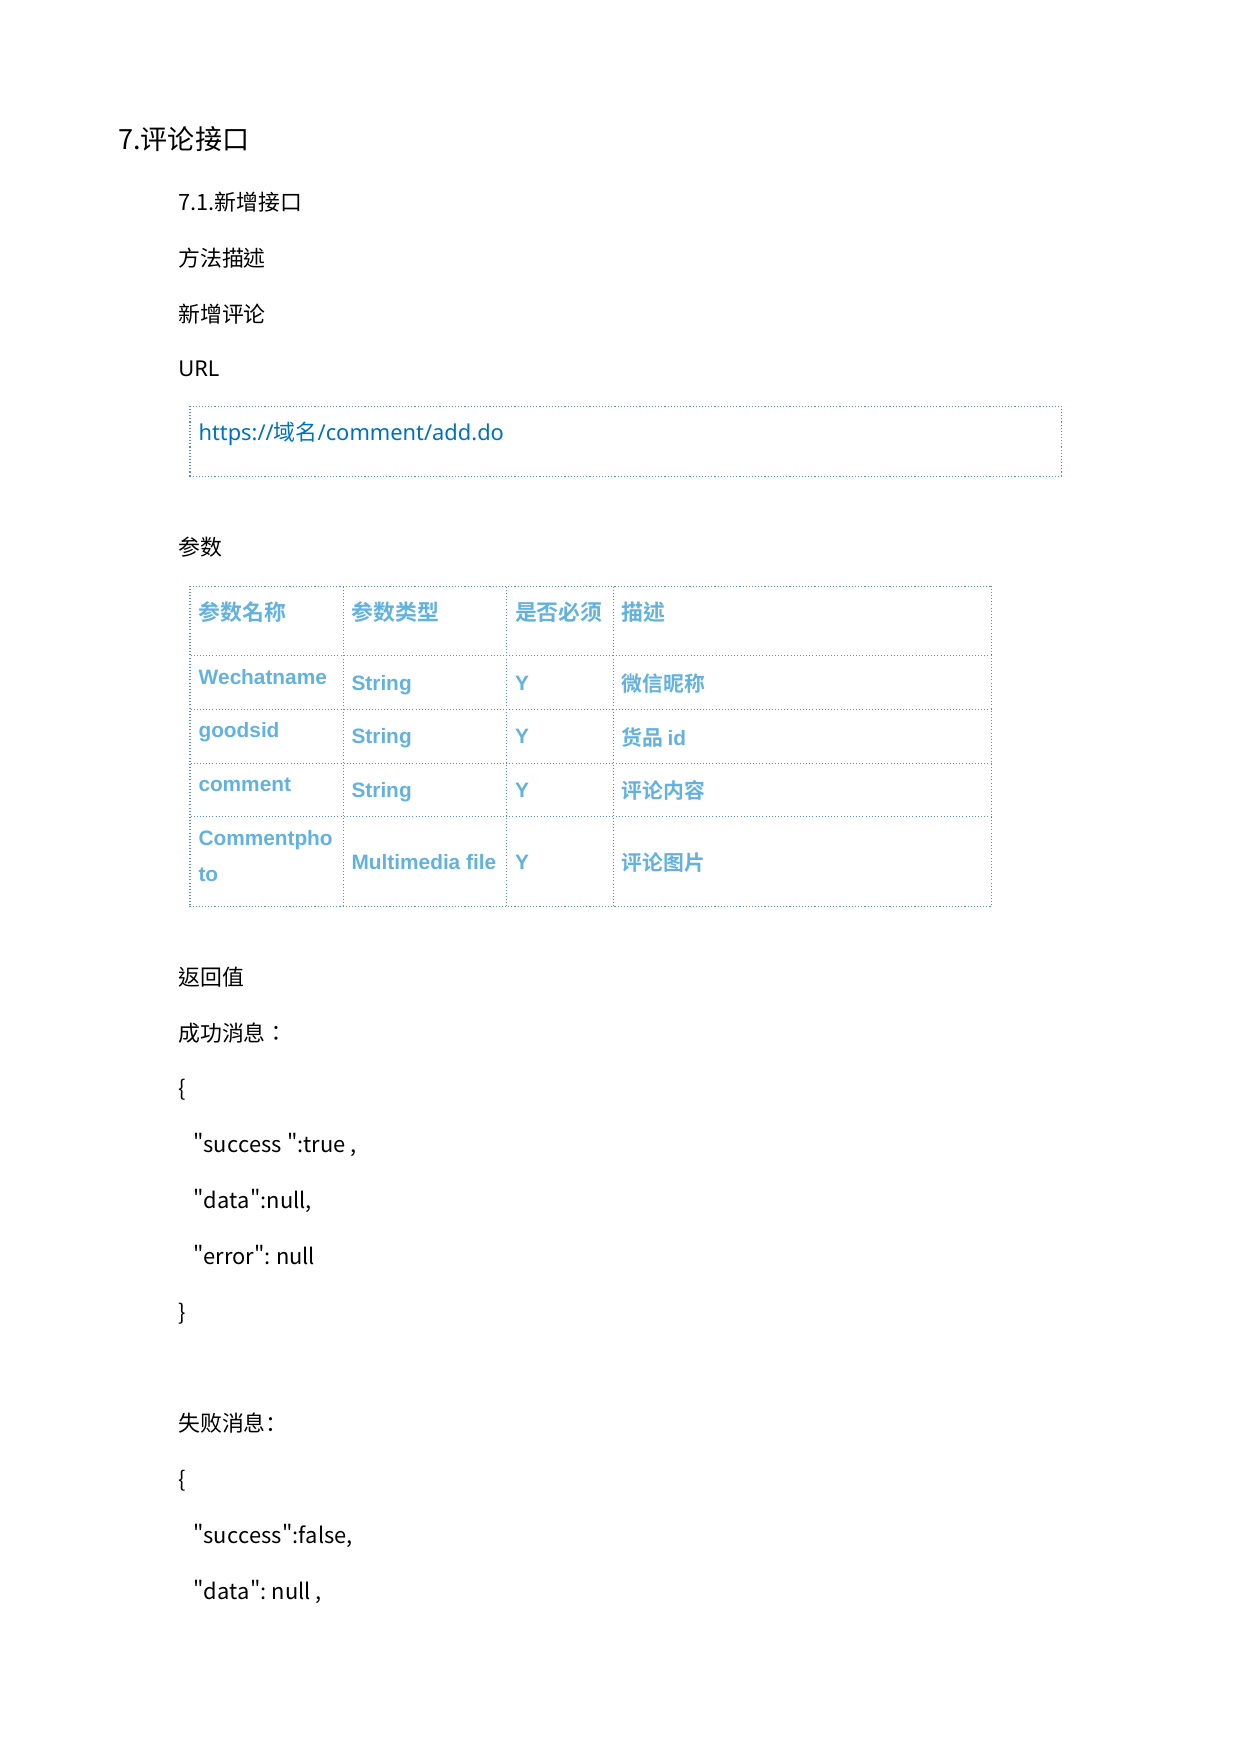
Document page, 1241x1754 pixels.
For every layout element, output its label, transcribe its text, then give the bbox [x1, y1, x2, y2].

text { [178, 1462, 1122, 1494]
table_cell String [343, 763, 506, 816]
table_cell Y [506, 709, 613, 762]
text 成功消息： [178, 1016, 1122, 1047]
text URL [178, 353, 1122, 383]
text "success ":true , [118, 1127, 1122, 1159]
table_cell Multimedia file [343, 816, 506, 906]
text "error": null [178, 1239, 1122, 1271]
table_cell String [343, 709, 506, 762]
table_header https://域名/comment/add.do [190, 406, 1061, 476]
table_cell Commentphoto [190, 816, 343, 906]
table_cell 评论内容 [613, 763, 992, 816]
table_cell 微信昵称 [613, 655, 992, 709]
text "data": null , [178, 1574, 1122, 1606]
table_cell comment [190, 763, 343, 816]
table_header 参数类型 [343, 586, 506, 655]
table_cell 评论图片 [613, 816, 992, 906]
text 失败消息： [178, 1406, 1122, 1438]
table_header 参数名称 [190, 586, 343, 655]
table_cell Y [506, 763, 613, 816]
text "data":null, [178, 1183, 1122, 1215]
text 7.评论接口 [118, 118, 1122, 157]
text 7.1.新增接口 [178, 185, 1122, 217]
text 返回值 [178, 960, 1122, 991]
table_cell Wechatname [190, 655, 343, 709]
table_header 是否必须 [506, 586, 613, 655]
text } [178, 1295, 1122, 1326]
table_cell goodsid [190, 709, 343, 762]
table_cell Y [506, 655, 613, 709]
text 方法描述 [178, 241, 1122, 273]
table_cell Y [506, 816, 613, 906]
table_cell String [343, 655, 506, 709]
text 参数 [178, 530, 1122, 561]
table_cell 货品id [613, 709, 992, 762]
text 新增评论 [178, 297, 1122, 329]
table_header 描述 [613, 586, 992, 655]
text { [178, 1071, 1122, 1103]
text "success":false, [178, 1518, 1122, 1550]
